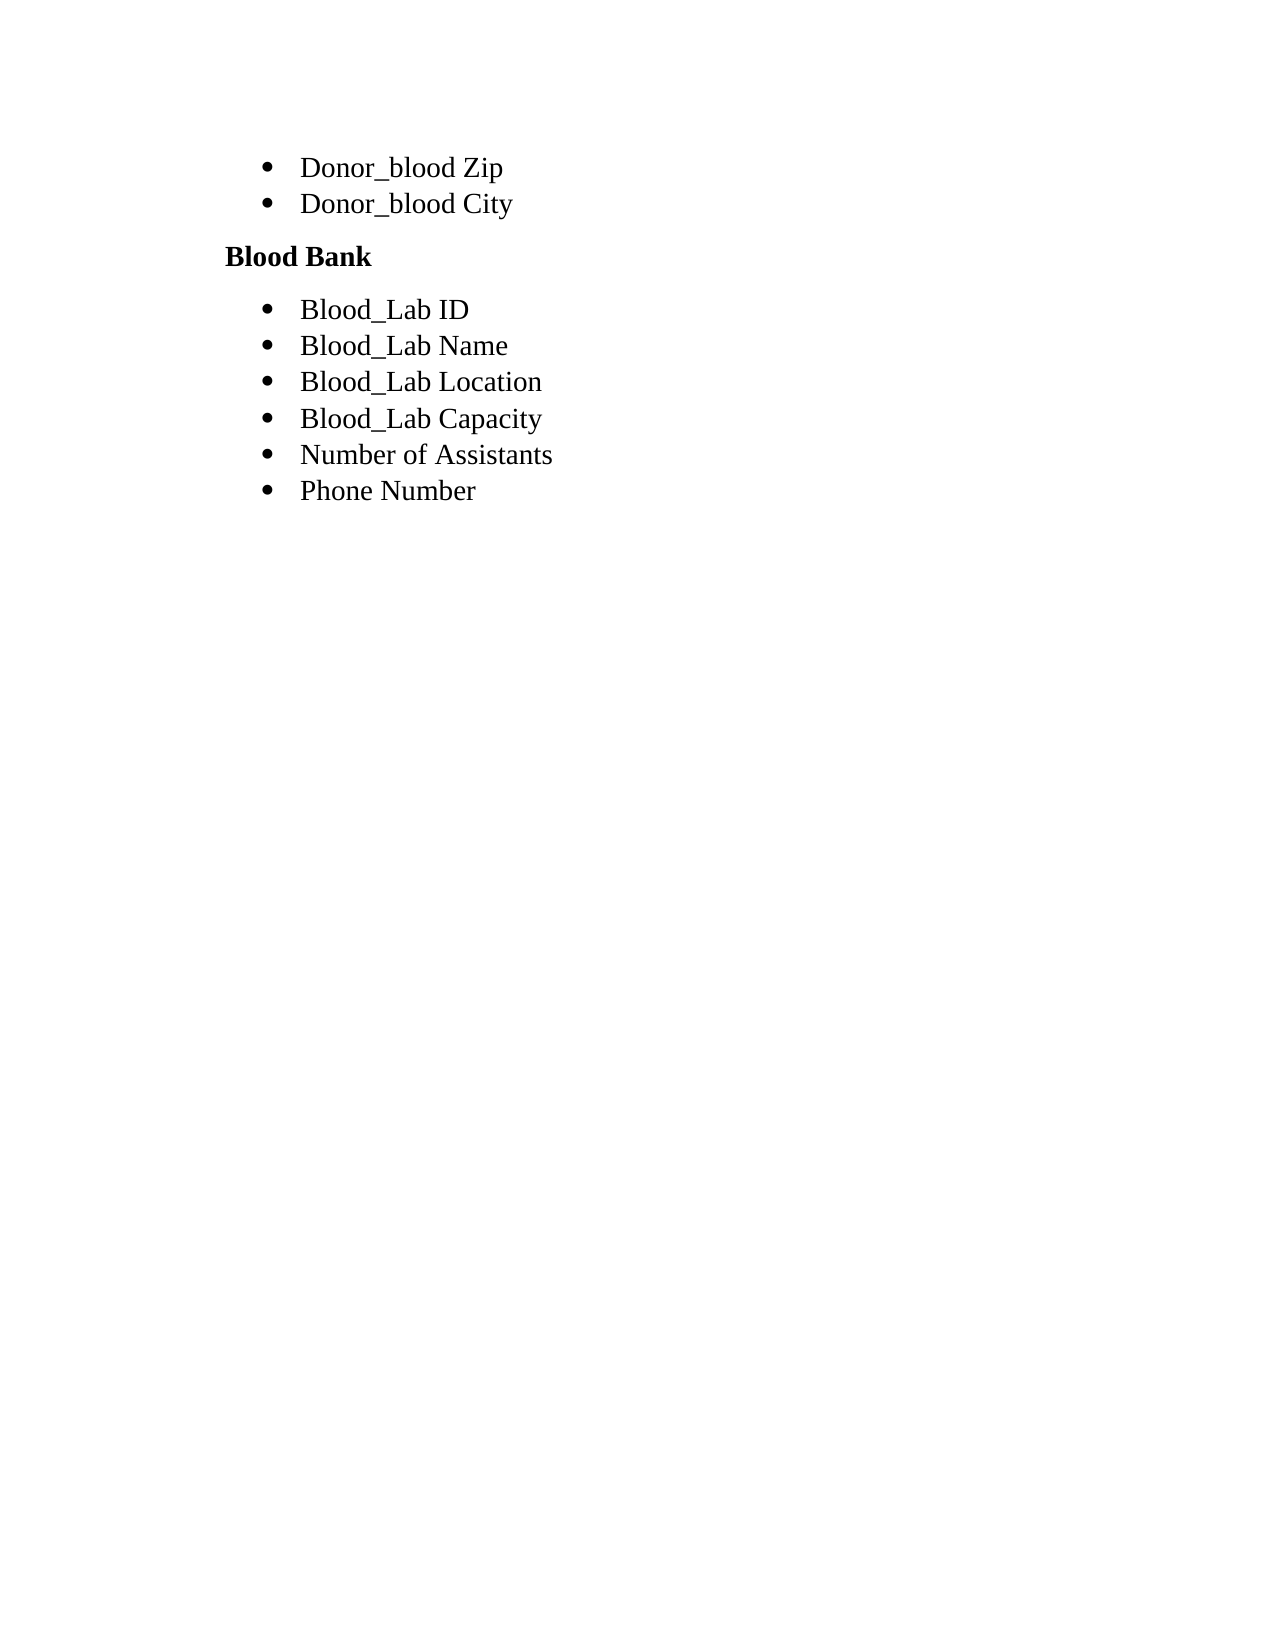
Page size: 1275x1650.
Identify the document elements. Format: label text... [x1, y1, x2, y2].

list Phone Number [262, 473, 1125, 507]
list Blood_Lab ID [262, 292, 1125, 326]
list Donor_blood Zip [262, 150, 1125, 184]
list Blood_Lab Location [262, 364, 1125, 398]
list Number of Assistants [262, 437, 1125, 471]
list Blood_Lab Name [262, 328, 1125, 362]
text Blood Bank [150, 239, 1125, 273]
list Blood_Lab Capacity [262, 401, 1125, 434]
list Donor_blood City [262, 186, 1125, 220]
